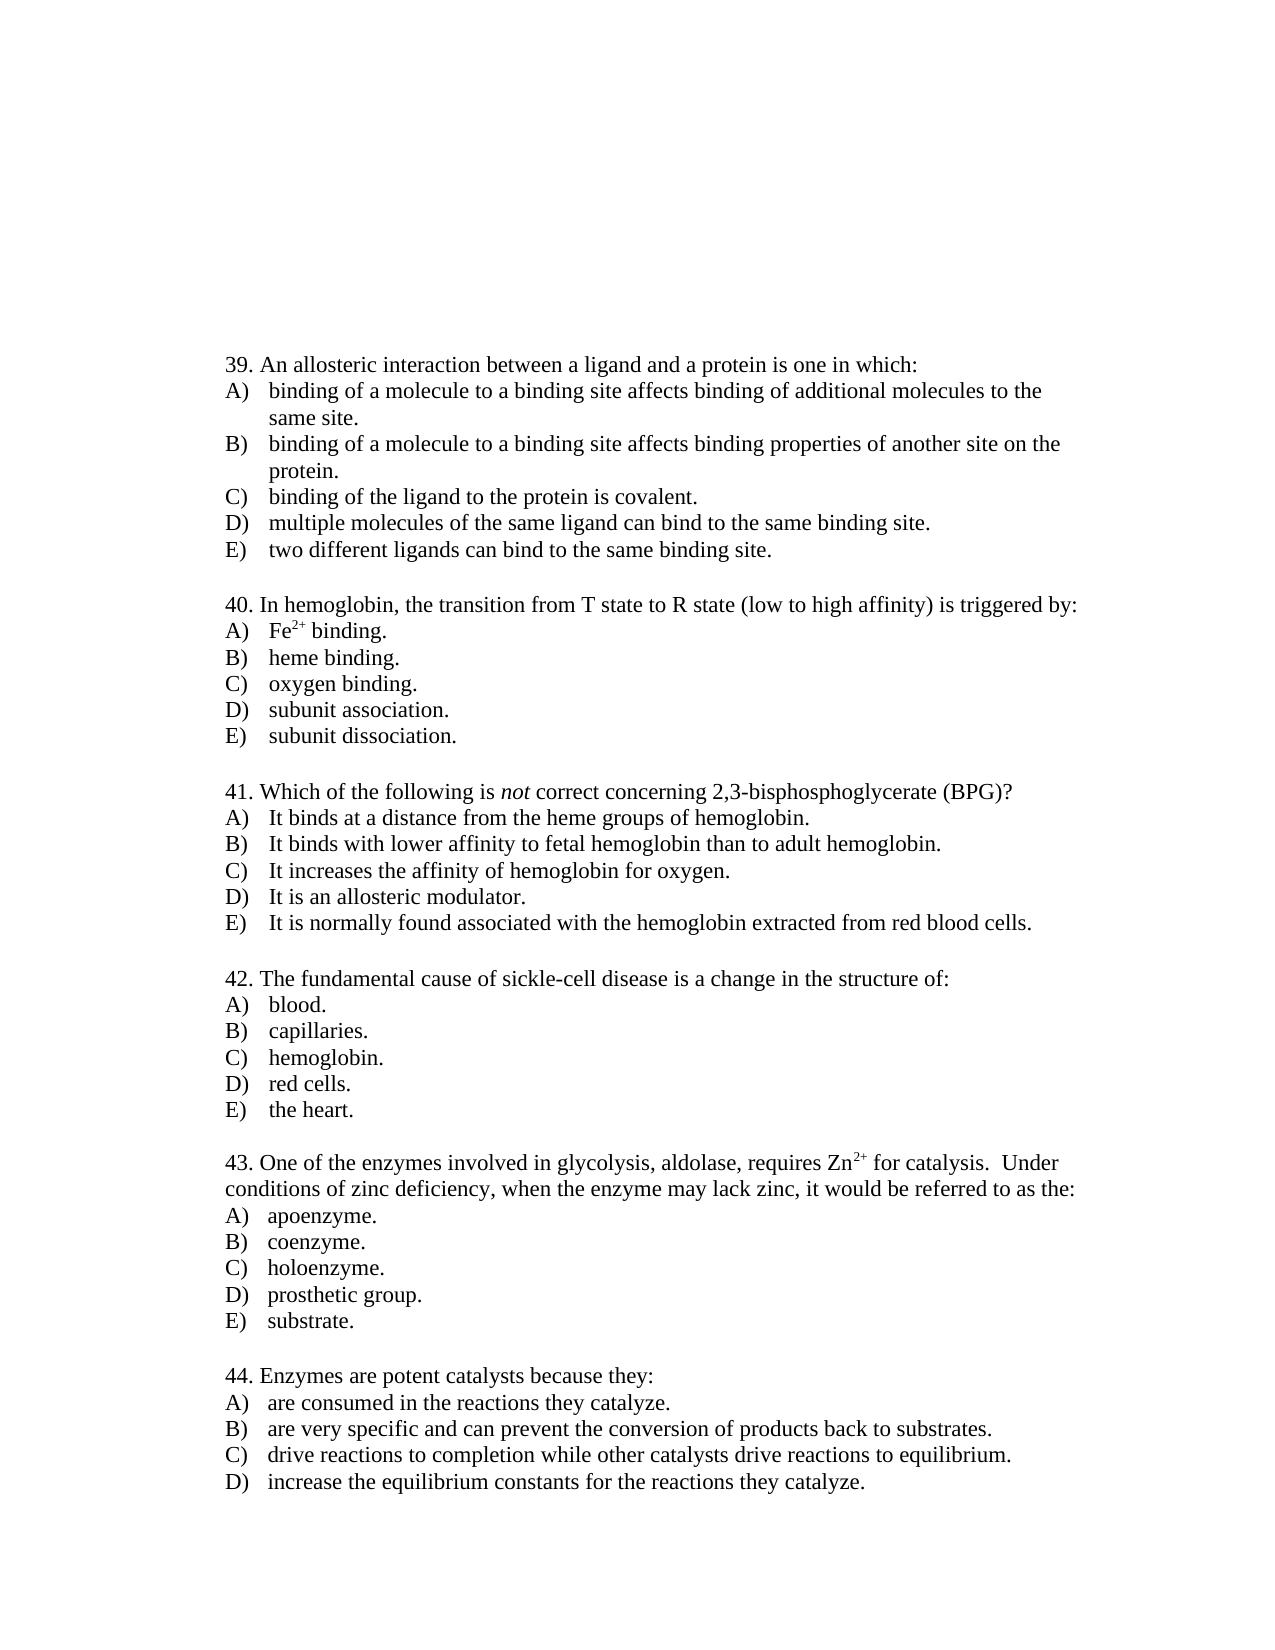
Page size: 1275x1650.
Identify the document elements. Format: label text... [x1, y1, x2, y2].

list It is an allosteric modulator. [225, 883, 1087, 909]
list It binds with lower affinity to fetal hemoglobin than to adult hemoglobin. [225, 830, 1087, 857]
list multiple molecules of the same ligand can bind to the same binding site. [225, 509, 1087, 536]
list Fe2+ binding. [225, 617, 1087, 643]
list are very specific and can prevent the conversion of products back to substrates. [225, 1415, 1087, 1441]
list hemoglobin. [225, 1044, 1087, 1070]
list It increases the affinity of hemoglobin for oxygen. [225, 857, 1087, 883]
text 39. An allosteric interaction between a ligand and a protein is one in which: [225, 351, 1087, 378]
text 40. In hemoglobin, the transition from T state to R state (low to high affinity) is triggered by: [225, 591, 1087, 617]
list holoenzyme. [225, 1254, 1087, 1281]
list binding of a molecule to a binding site affects binding of additional molecules to the same site. [225, 378, 1087, 430]
text 42. The fundamental cause of sickle-cell disease is a change in the structure of: [225, 964, 1087, 991]
list substrate. [225, 1307, 1087, 1333]
list two different ligands can bind to the same binding site. [225, 536, 1087, 562]
list red cells. [225, 1070, 1087, 1096]
text 43. One of the enzymes involved in glycolysis, aldolase, requires Zn2+ for catalysis. Under conditions of zinc deficiency, when the enzyme may lack zinc, it would be referred to as the: [225, 1149, 1087, 1202]
list apoenzyme. [225, 1202, 1087, 1228]
list increase the equilibrium constants for the reactions they catalyze. [225, 1468, 1087, 1494]
list heme binding. [225, 643, 1087, 670]
list are consumed in the reactions they catalyze. [225, 1389, 1087, 1415]
list capillaries. [225, 1017, 1087, 1044]
list prosthetic group. [225, 1281, 1087, 1307]
list It is normally found associated with the hemoglobin extracted from red blood cells. [225, 909, 1087, 936]
list blood. [225, 991, 1087, 1017]
list subunit association. [225, 696, 1087, 723]
list oxygen binding. [225, 670, 1087, 696]
list coenzyme. [225, 1228, 1087, 1254]
list binding of the ligand to the protein is covalent. [225, 483, 1087, 509]
list subunit dissociation. [225, 723, 1087, 749]
list drive reactions to completion while other catalysts drive reactions to equilibrium. [225, 1441, 1087, 1468]
list the heart. [225, 1096, 1087, 1123]
text 44. Enzymes are potent catalysts because they: [225, 1362, 1087, 1389]
list It binds at a distance from the heme groups of hemoglobin. [225, 804, 1087, 830]
text 41. Which of the following is not correct concerning 2,3-bisphosphoglycerate (BPG)? [225, 778, 1087, 804]
list binding of a molecule to a binding site affects binding properties of another site on the protein. [225, 430, 1087, 483]
